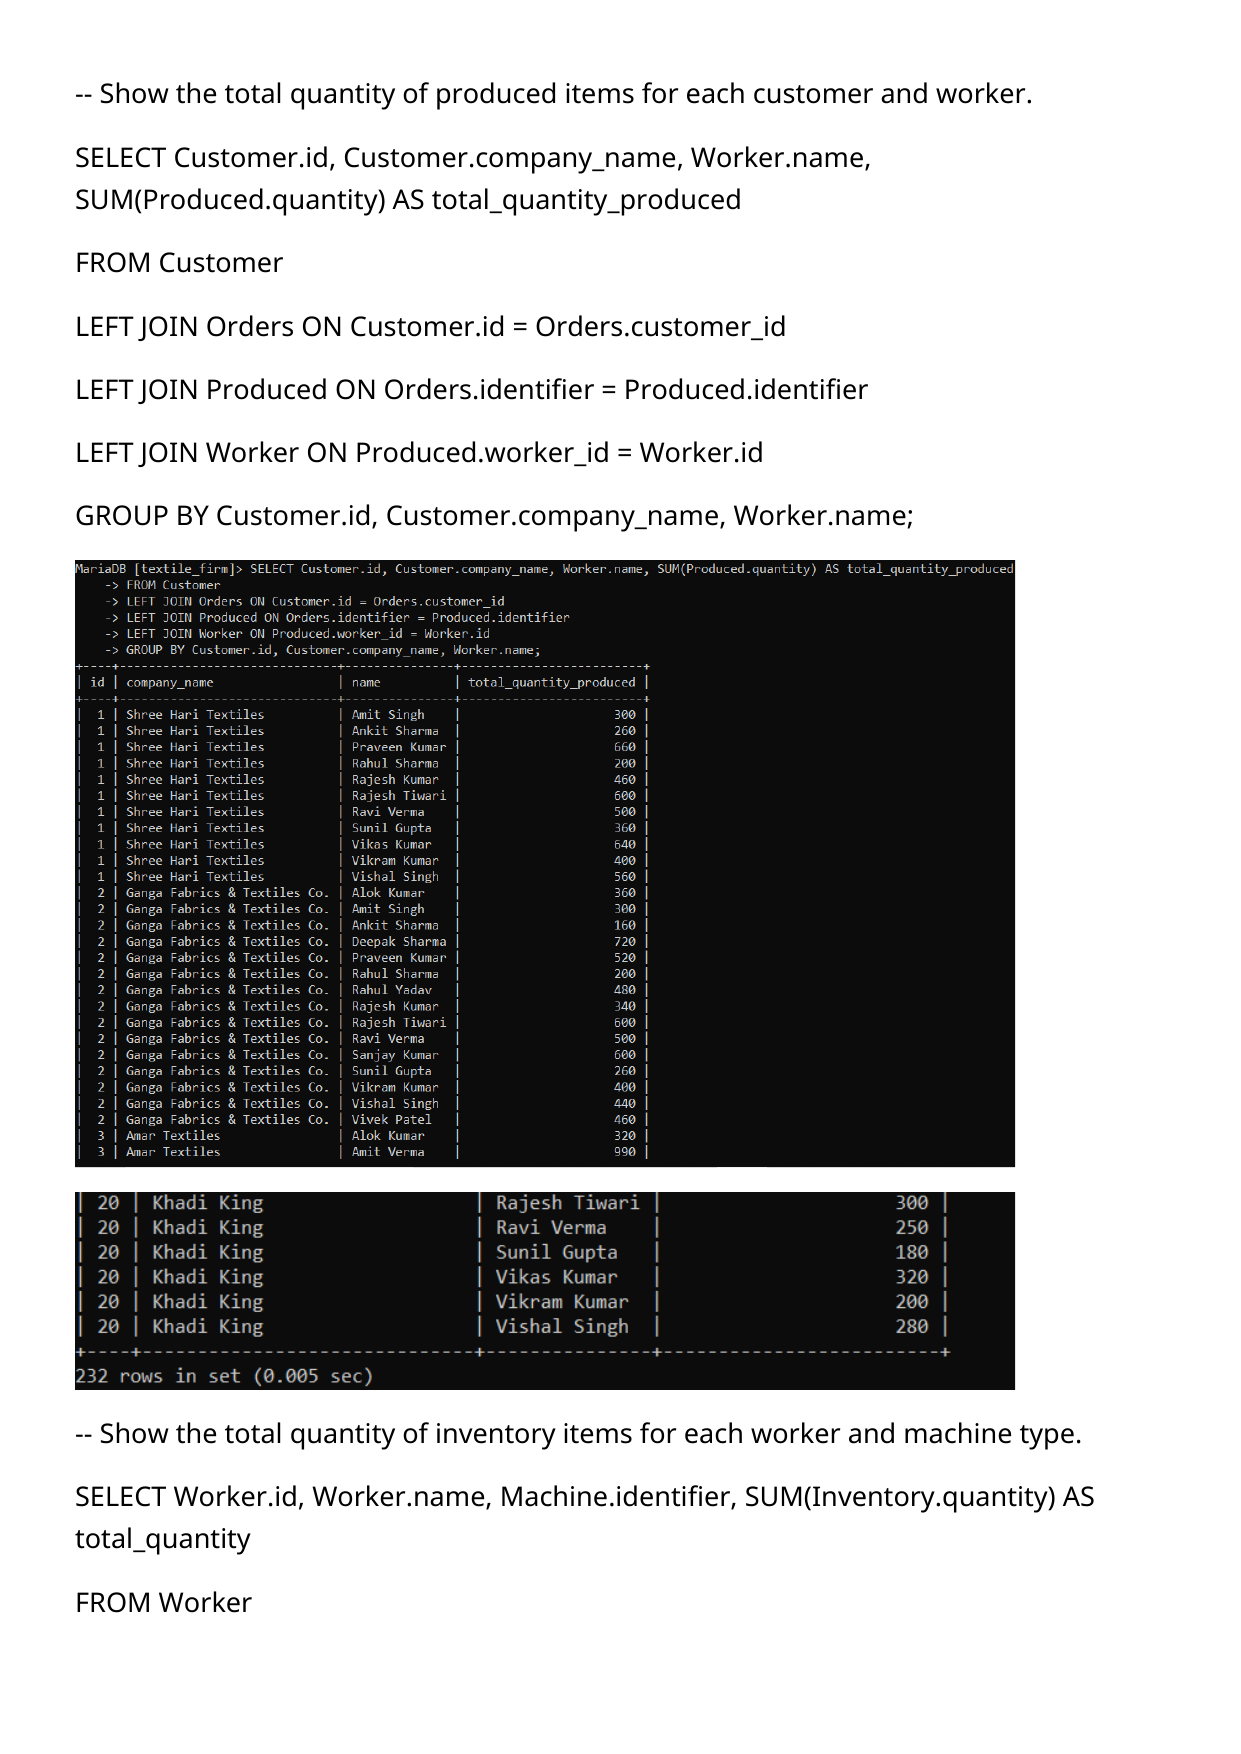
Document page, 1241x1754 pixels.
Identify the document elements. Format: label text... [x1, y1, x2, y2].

text LEFT JOIN Produced ON Orders.identifier = Produced.identifier [75, 370, 1165, 407]
text LEFT JOIN Orders ON Customer.id = Orders.customer_id [75, 307, 1165, 344]
picture [75, 1192, 1016, 1390]
text LEFT JOIN Worker ON Produced.worker_id = Worker.id [75, 433, 1165, 470]
text -- Show the total quantity of inventory items for each worker and machine type. [75, 1414, 1165, 1451]
text GROUP BY Customer.id, Customer.company_name, Worker.name; [75, 497, 1165, 534]
text FROM Customer [75, 244, 1165, 281]
text -- Show the total quantity of produced items for each customer and worker. [75, 75, 1165, 112]
picture [75, 560, 1016, 1168]
text SELECT Customer.id, Customer.company_name, Worker.name, SUM(Produced.quantity) AS total_quantity_produced [75, 138, 1165, 217]
text SELECT Worker.id, Worker.name, Machine.identifier, SUM(Inventory.quantity) AS total_quantity [75, 1477, 1165, 1557]
text FROM Worker [75, 1583, 1165, 1620]
